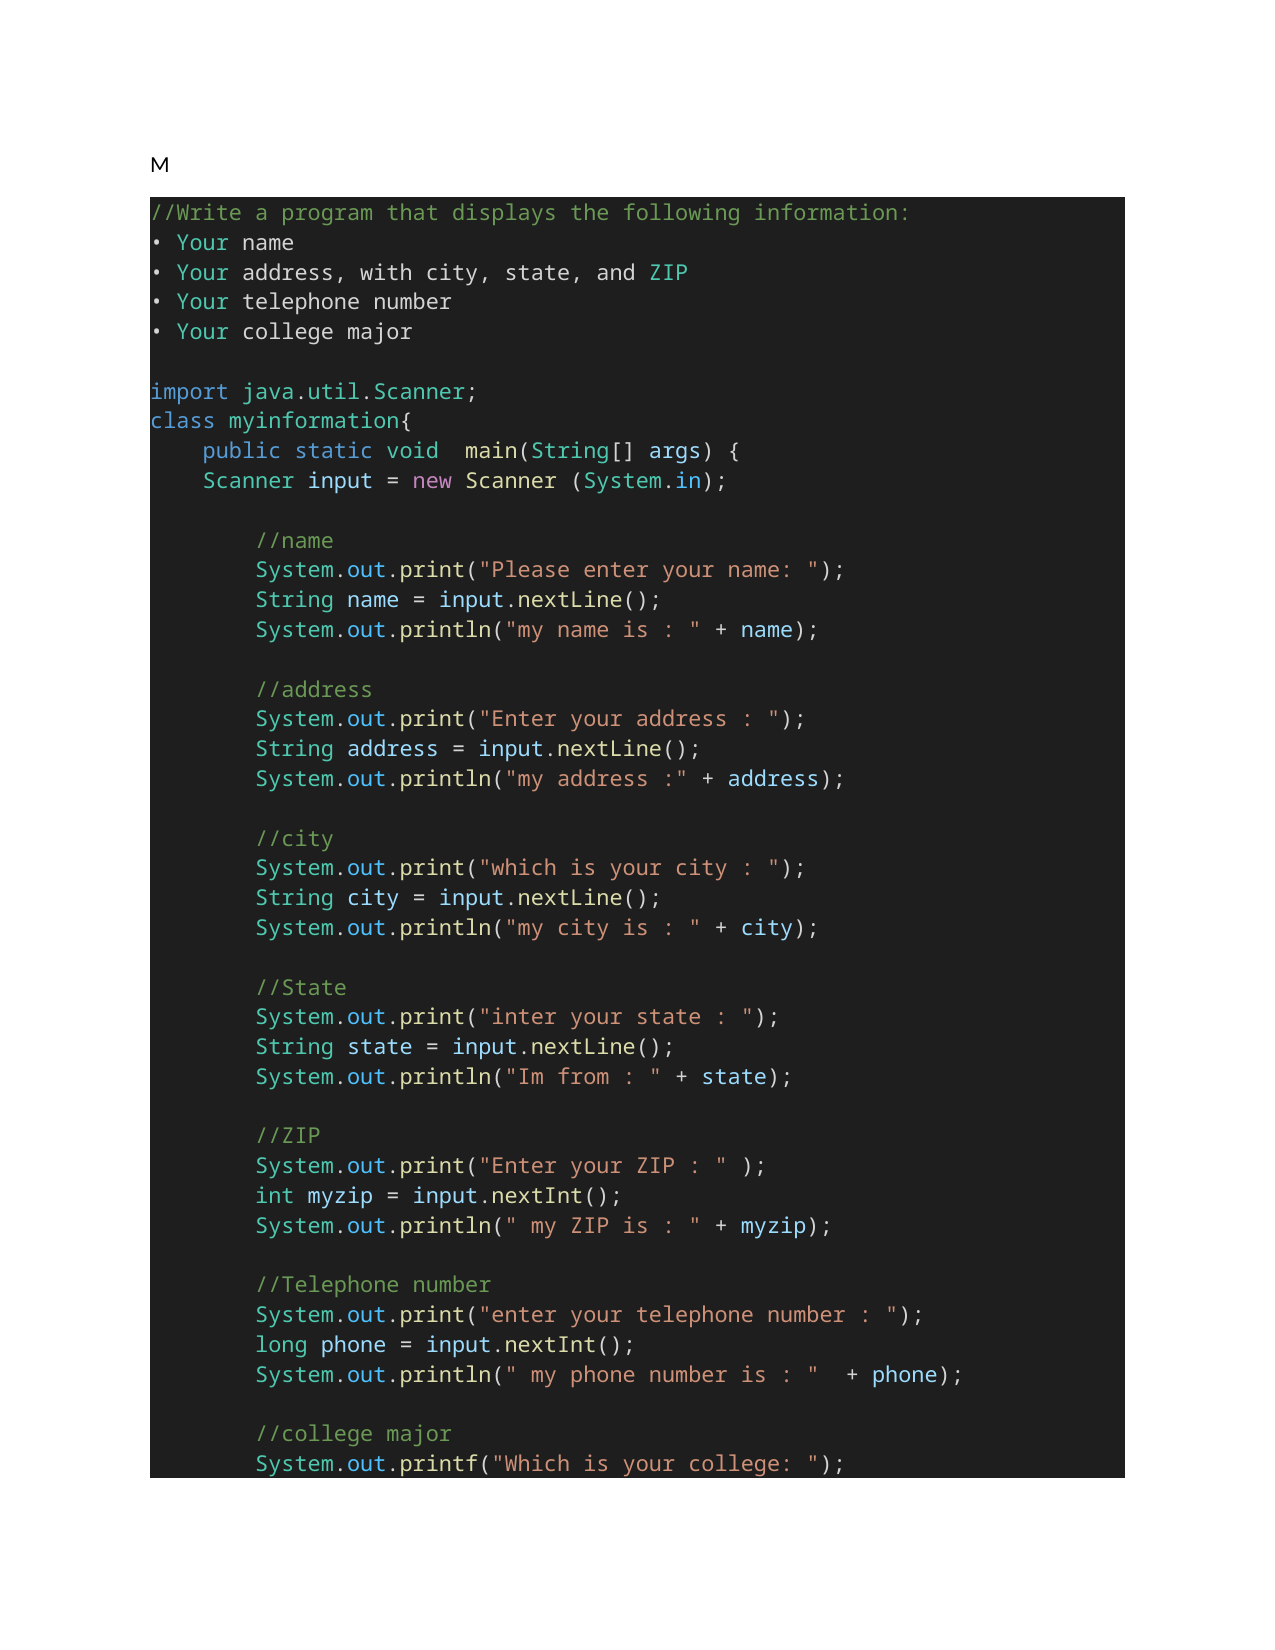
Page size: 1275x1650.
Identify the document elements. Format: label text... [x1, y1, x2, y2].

text • Your telephone number [150, 286, 1125, 316]
text int myzip = input.nextInt(); [150, 1180, 1125, 1210]
text public static void main(String[] args) { [150, 435, 1125, 465]
text long phone = input.nextInt(); [150, 1329, 1125, 1359]
text • Your college major [150, 316, 1125, 346]
text //ZIP [150, 1120, 1125, 1150]
text • Your address, with city, state, and ZIP [150, 256, 1125, 286]
text M [150, 150, 1125, 178]
text //name [150, 524, 1125, 554]
text System.out.println("my name is : " + name); [150, 614, 1125, 644]
text • Your name [150, 227, 1125, 256]
text System.out.println("Im from : " + state); [150, 1061, 1125, 1091]
text System.out.printf("Which is your college: "); [150, 1448, 1125, 1478]
text System.out.print("Enter your address : "); [150, 703, 1125, 733]
text String state = input.nextLine(); [150, 1031, 1125, 1061]
text //Telephone number [150, 1269, 1125, 1299]
text System.out.print("Enter your ZIP : " ); [150, 1150, 1125, 1180]
text Scanner input = new Scanner (System.in); [150, 465, 1125, 495]
text System.out.print("Please enter your name: "); [150, 554, 1125, 584]
text //address [150, 673, 1125, 703]
text System.out.print("inter your state : "); [150, 1001, 1125, 1031]
text System.out.println(" my ZIP is : " + myzip); [150, 1210, 1125, 1239]
text //Write a program that displays the following information: [150, 197, 1125, 227]
text System.out.println("my address :" + address); [150, 763, 1125, 793]
text //college major [150, 1418, 1125, 1448]
text //State [150, 971, 1125, 1001]
text class myinformation{ [150, 405, 1125, 435]
text String name = input.nextLine(); [150, 584, 1125, 614]
text System.out.println("my city is : " + city); [150, 912, 1125, 942]
text String address = input.nextLine(); [150, 733, 1125, 763]
text String city = input.nextLine(); [150, 882, 1125, 912]
text System.out.println(" my phone number is : " + phone); [150, 1359, 1125, 1388]
text System.out.print("enter your telephone number : "); [150, 1299, 1125, 1329]
text import java.util.Scanner; [150, 376, 1125, 405]
text //city [150, 822, 1125, 852]
text System.out.print("which is your city : "); [150, 852, 1125, 882]
